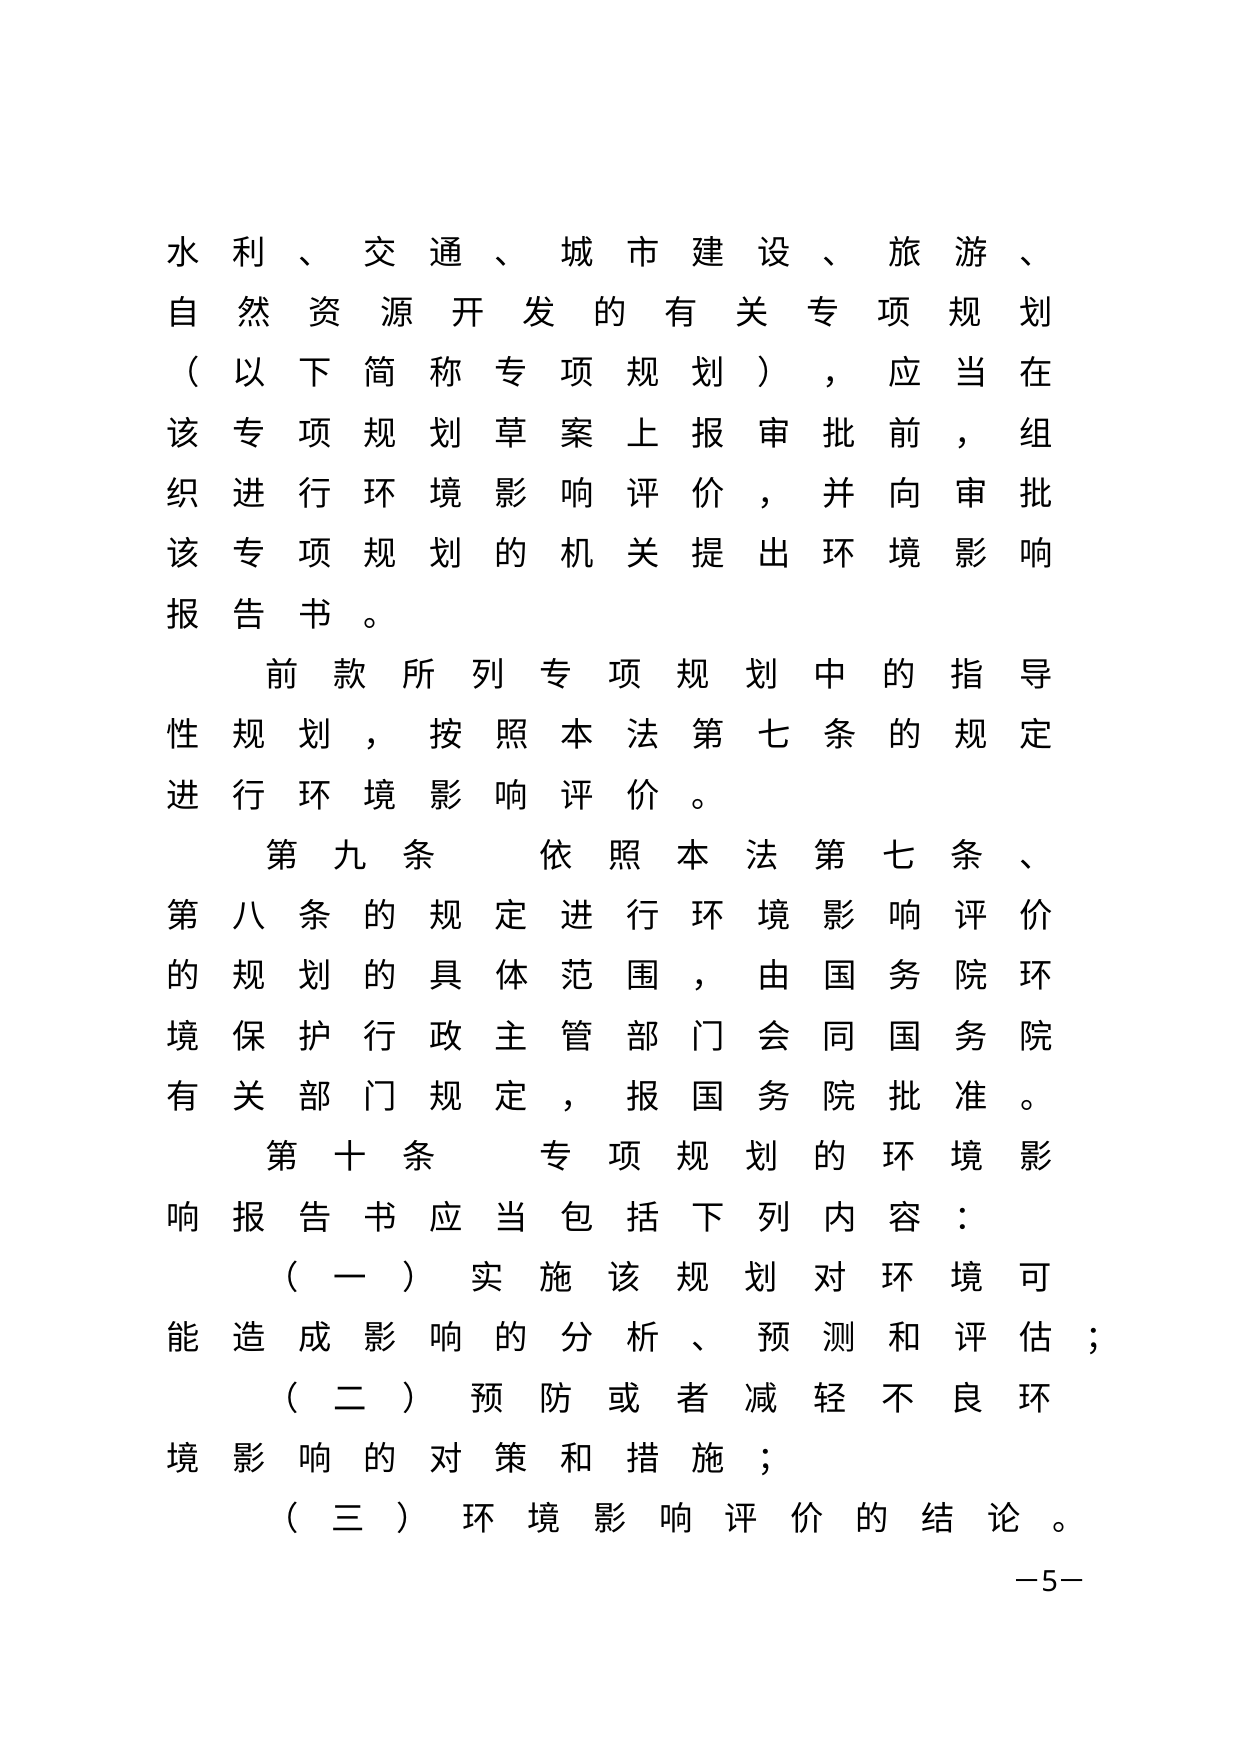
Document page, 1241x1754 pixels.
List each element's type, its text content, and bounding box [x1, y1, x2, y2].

text （二）预防或者减轻不良环境影响的对策和措施； [167, 1365, 1085, 1486]
text 前款所列专项规划中的指导性规划，按照本法第七条的规定进行环境影响评价。 [167, 642, 1085, 823]
text 第九条 依照本法第七条、第八条的规定进行环境影响评价的规划的具体范围，由国务院环境保护行政主管部门会同国务院有关部门规定，报国务院批准。 [167, 823, 1085, 1124]
text 第八条 国务院有关部门、设区的市级以上地方人民政府及其有关部门，对其组织编制的工业、农业、畜牧业、林业、能源、水利、交通、城市建设、旅游、自然资源开发的有关专项规划（以下简称专项规划），应当在该专项规划草案上报审批前，组织进行环境影响评价，并向审批该专项规划的机关提出环境影响报告书。 [167, 219, 1085, 642]
text 第十条 专项规划的环境影响报告书应当包括下列内容： [167, 1124, 1085, 1245]
text （一）实施该规划对环境可能造成影响的分析、预测和评估； [167, 1245, 1085, 1365]
text （三）环境影响评价的结论。 [167, 1486, 1085, 1546]
